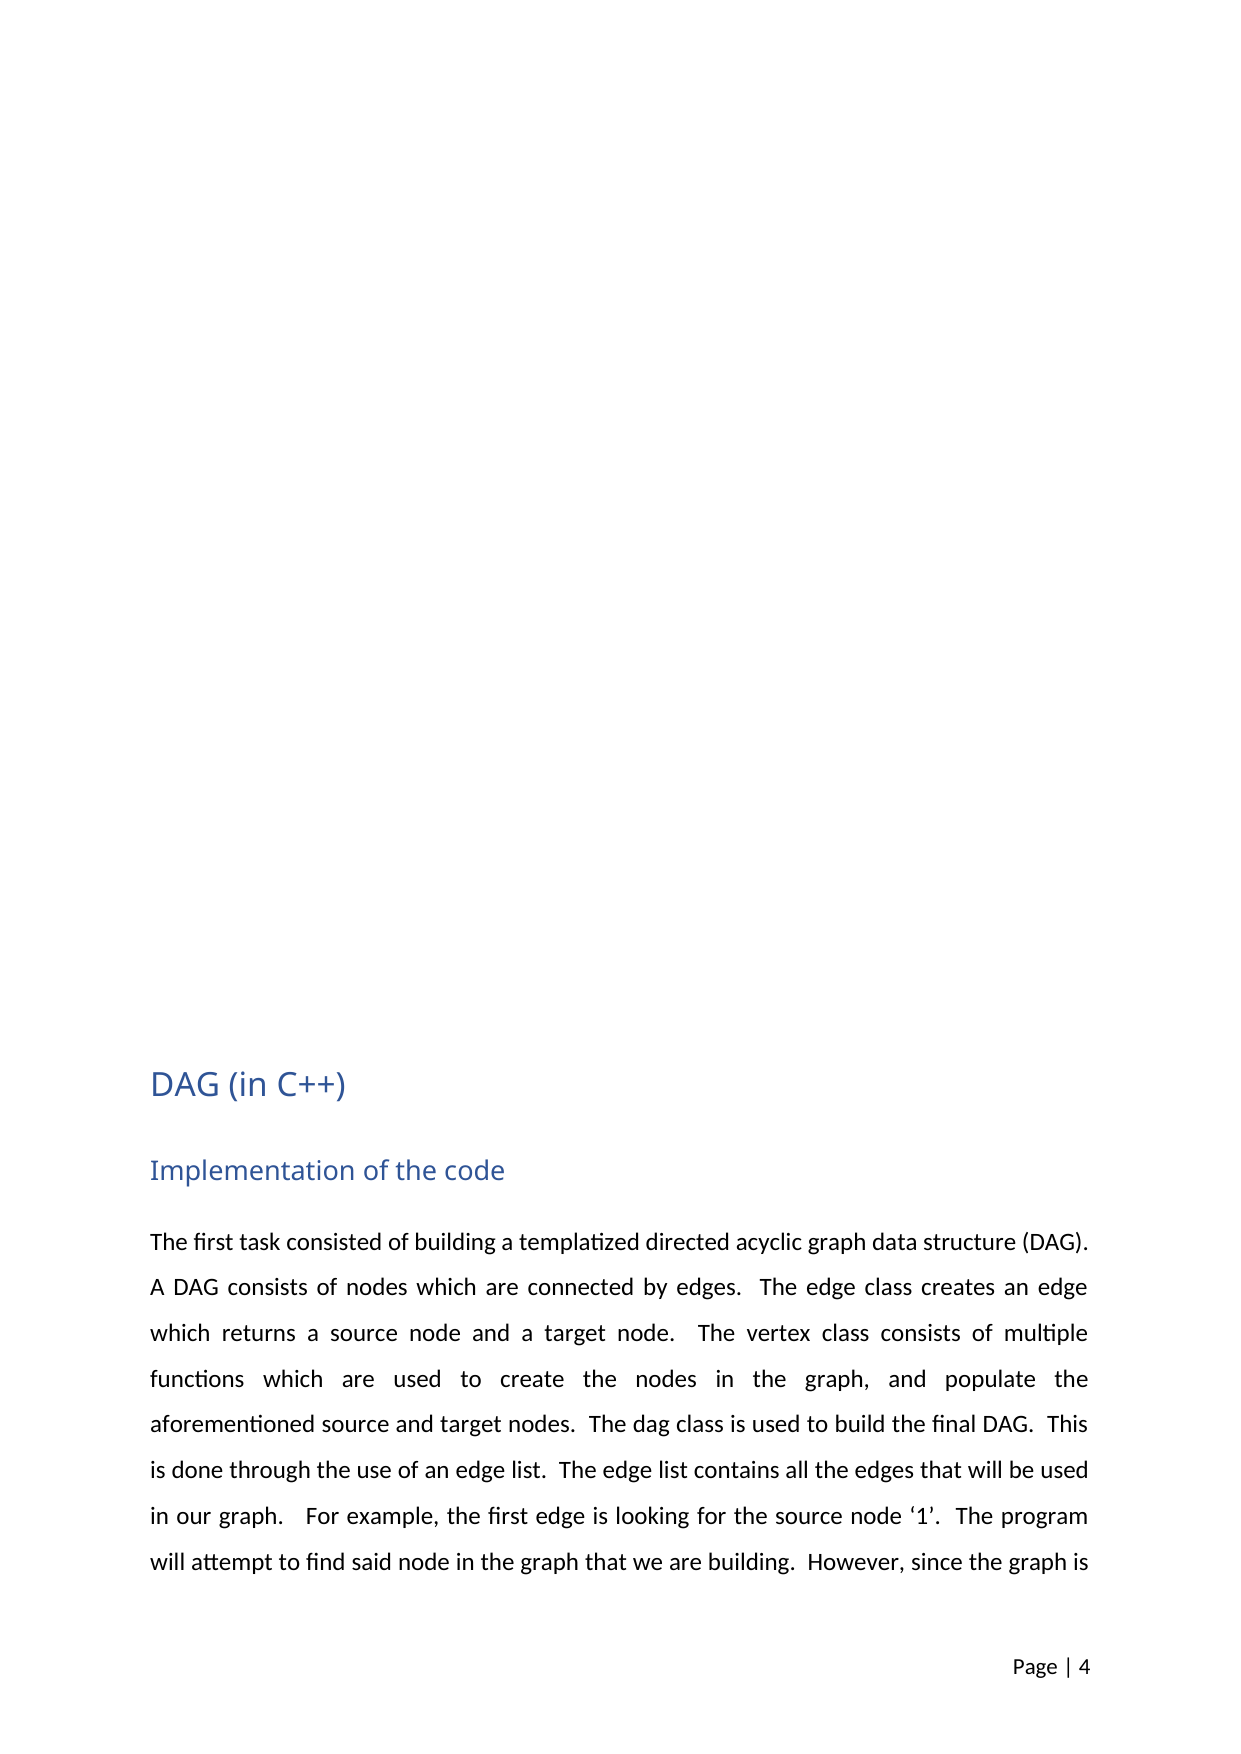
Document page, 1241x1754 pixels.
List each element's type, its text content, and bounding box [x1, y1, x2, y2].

subtitle DAG (in C++) [150, 1061, 1090, 1106]
subtitle Implementation of the code [150, 1151, 1090, 1188]
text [150, 1226, 1090, 1576]
